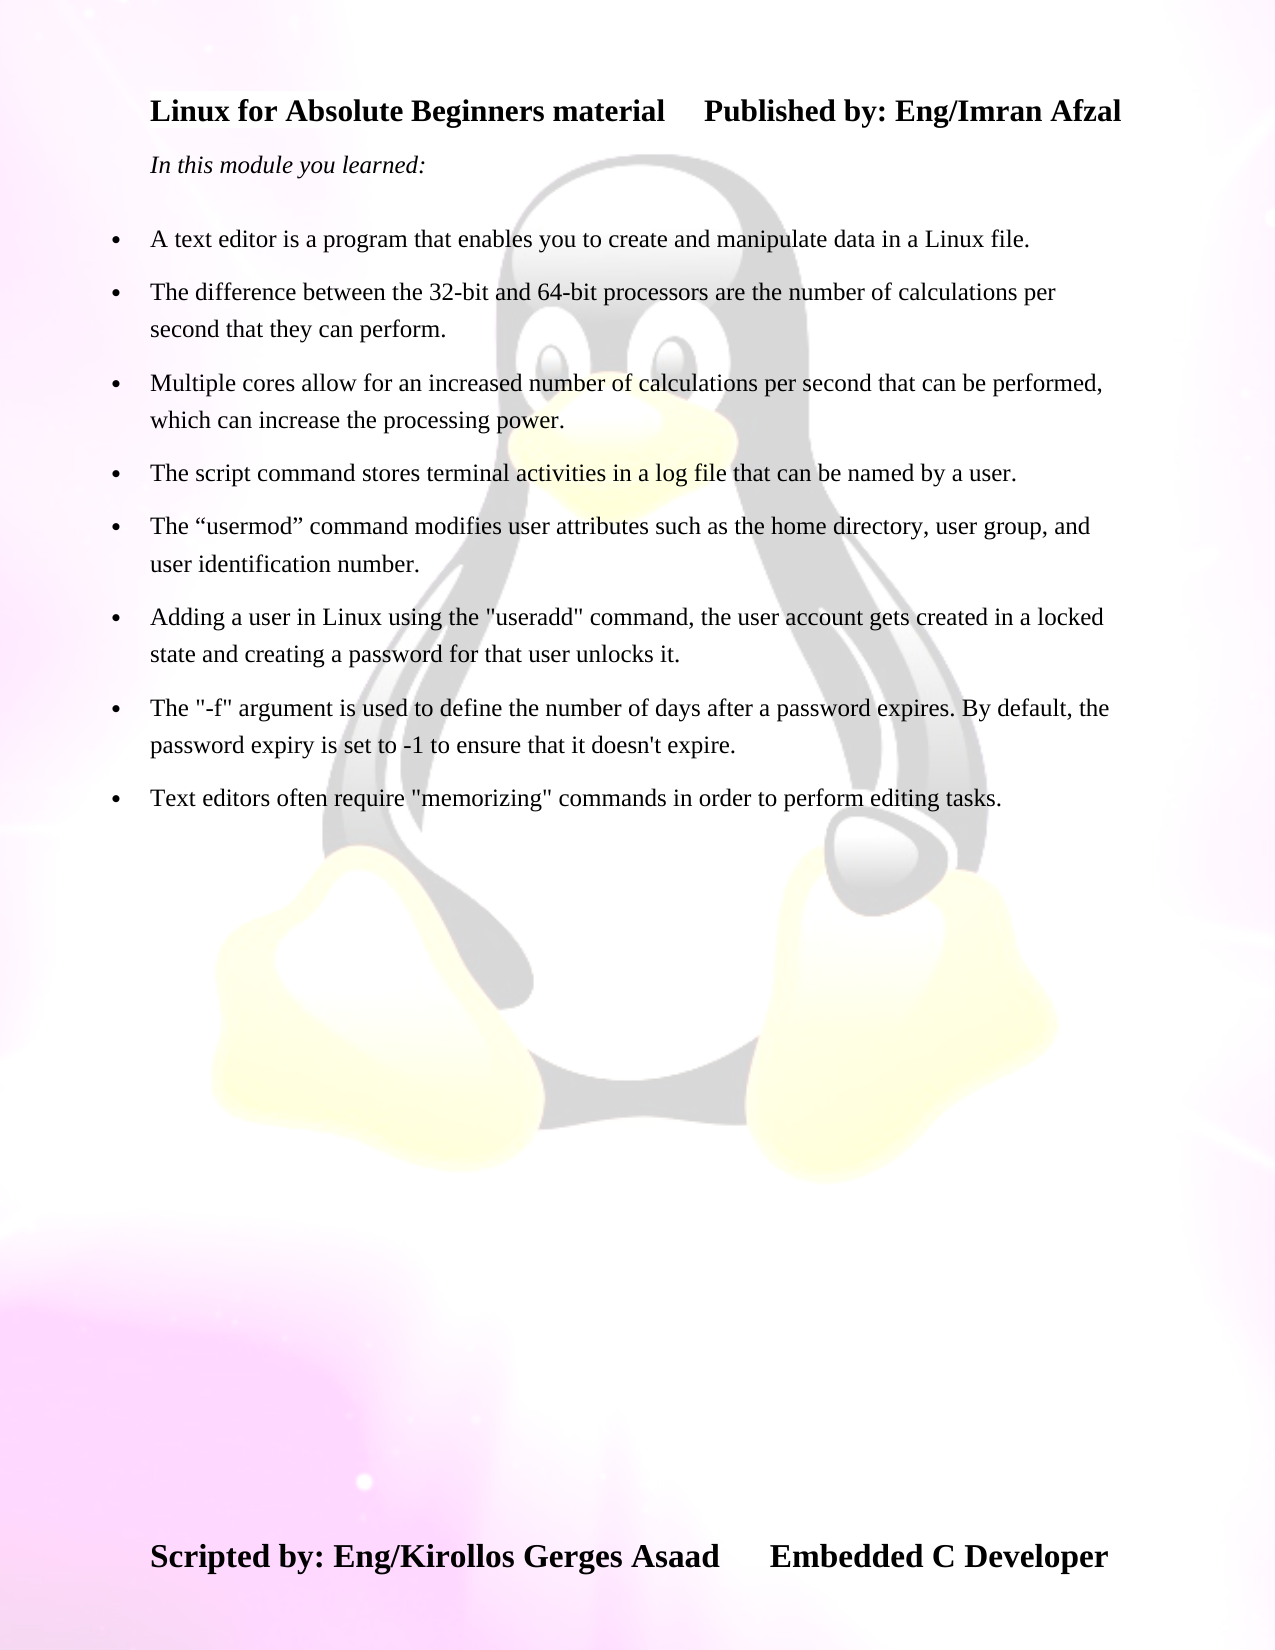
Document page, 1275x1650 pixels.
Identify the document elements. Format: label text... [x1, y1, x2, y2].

list Adding a user in Linux using the "useradd" command, the user account gets created in a locked state and creating a password for that user unlocks it. [112, 593, 1125, 668]
list A text editor is a program that enables you to create and manipulate data in a Linux file. [112, 215, 1125, 253]
list The difference between the 32-bit and 64-bit processors are the number of calculations per second that they can perform. [112, 268, 1125, 343]
list The script command stores terminal activities in a log file that can be named by a user. [112, 449, 1125, 487]
list Multiple cores allow for an increased number of calculations per second that can be performed, which can increase the processing power. [112, 359, 1125, 434]
list The “usermod” command modifies user attributes such as the home directory, user group, and user identification number. [112, 503, 1125, 578]
list The "-f" argument is used to define the number of days after a password expires. By default, the password expiry is set to -1 to ensure that it doesn't expire. [112, 684, 1125, 759]
list Text editors often require "memorizing" commands in order to perform editing tasks. [112, 774, 1125, 812]
subtitle In this module you learned: [150, 150, 1125, 179]
